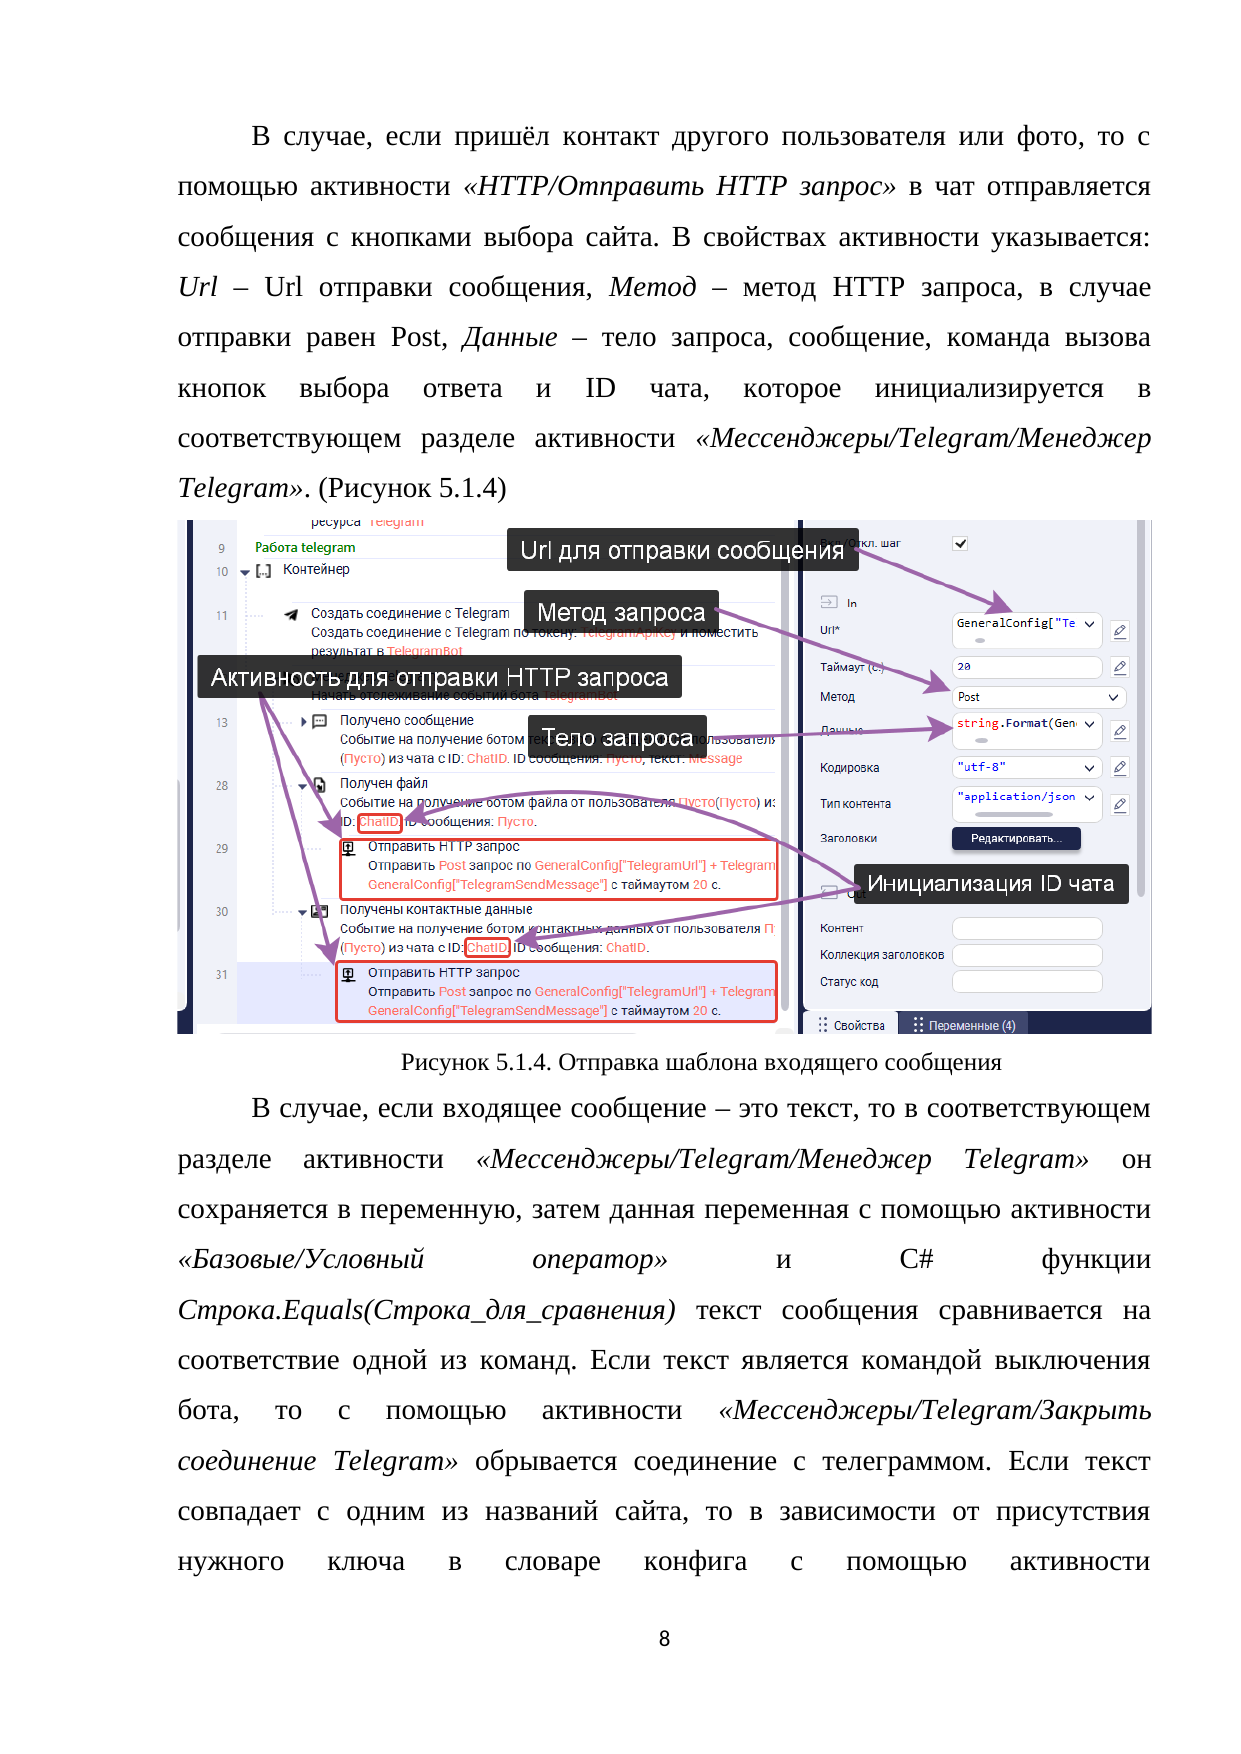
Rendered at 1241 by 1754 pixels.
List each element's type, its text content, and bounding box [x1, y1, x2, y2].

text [177, 1091, 1152, 1577]
text Рисунок 5.1.4. Отправка шаблона входящего сообщения [177, 1047, 1152, 1076]
picture [177, 520, 1152, 1034]
text В случае, если пришёл контакт другого пользователя или фото, то с помощью активности «HTTP/Отправить HTTP запрос» в чат отправляется сообщения с кнопками выбора сайта. В свойствах активности указывается: Url – Url отправки сообщения, Метод – метод HTTP запроса, в случае отправки равен Post, Данные – тело запроса, сообщение, команда вызова кнопок выбора ответа и ID чата, которое инициализируется в соответствующем разделе активности «Мессенджеры/Telegram/Менеджер Telegram». (Рисунок 5.1.4) [177, 118, 1152, 504]
